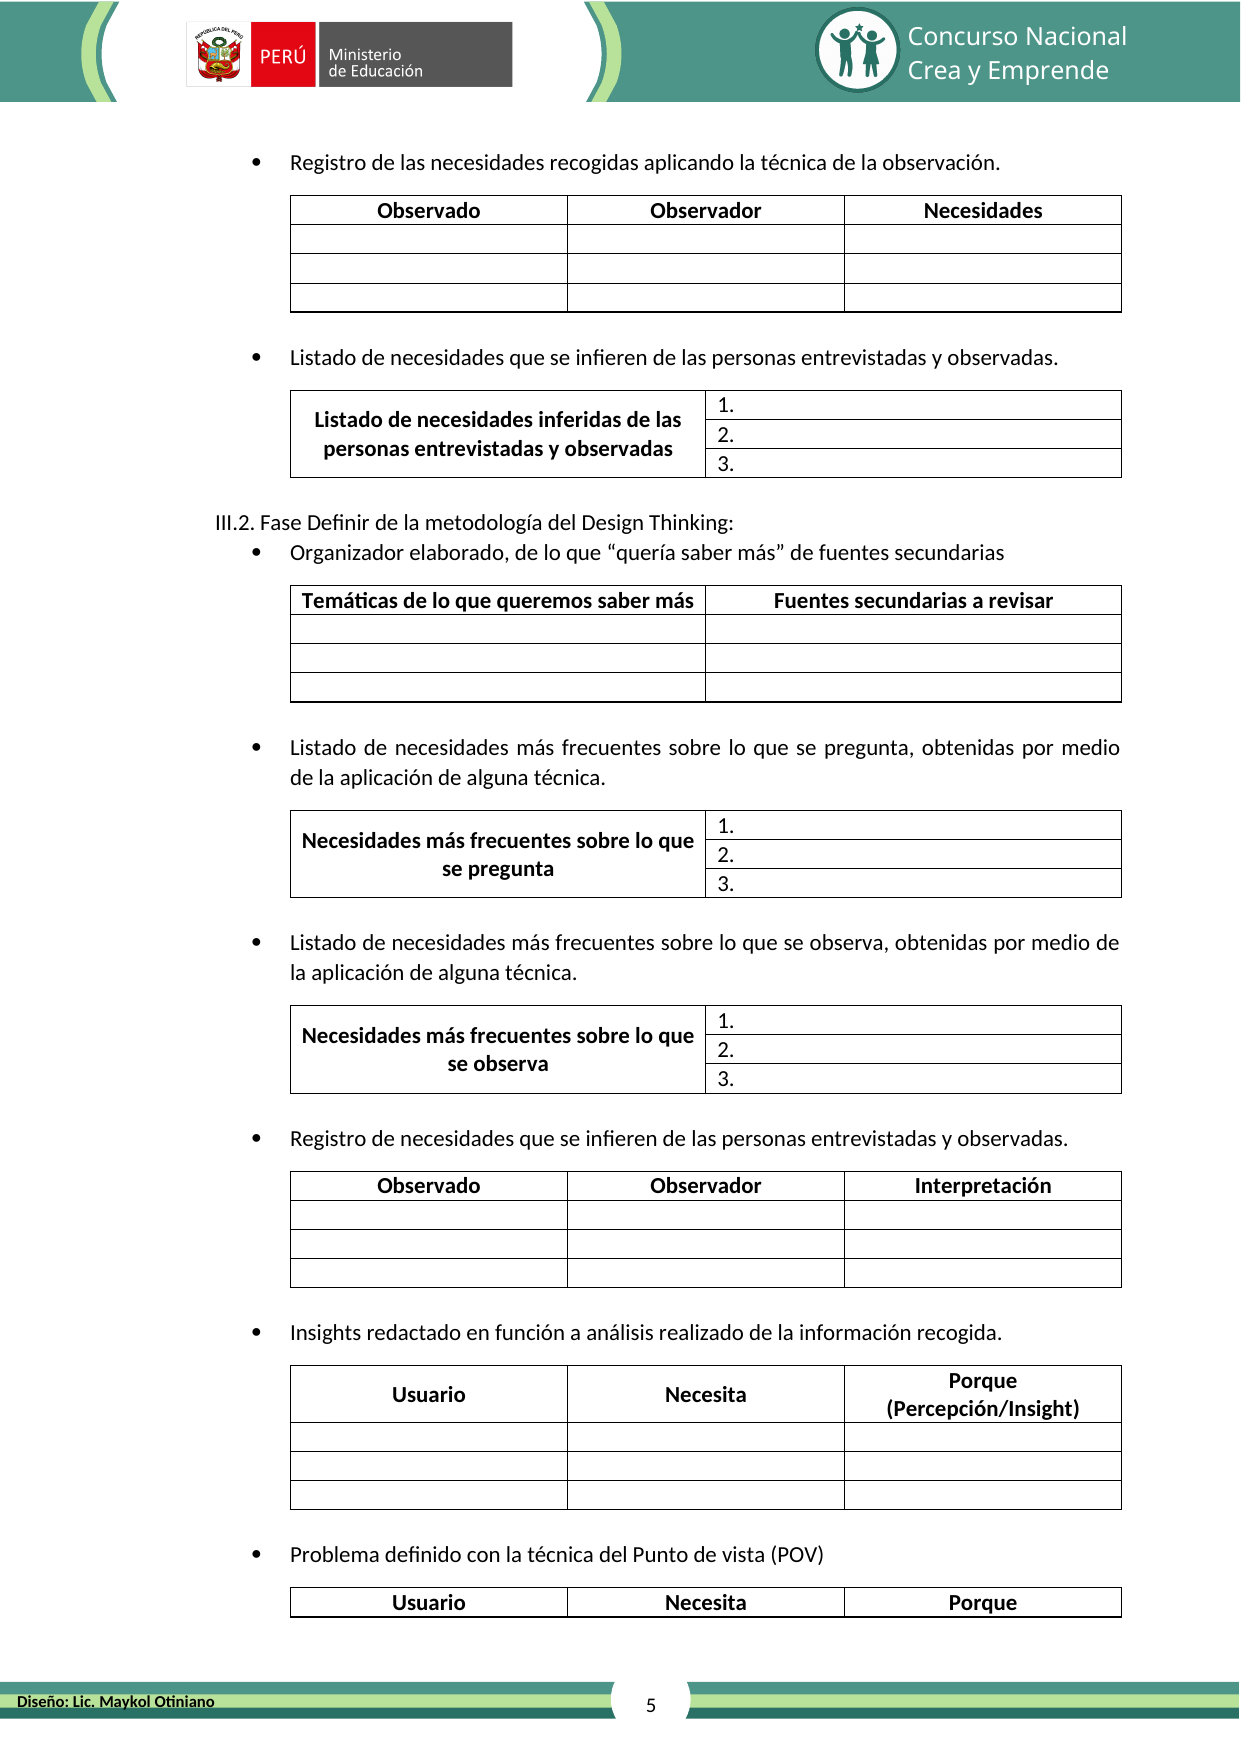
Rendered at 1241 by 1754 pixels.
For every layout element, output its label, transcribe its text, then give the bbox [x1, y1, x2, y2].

table_cell [291, 1201, 567, 1229]
table_cell [706, 869, 1121, 897]
picture [185, 17, 518, 90]
list Registro de las necesidades recogidas aplicando la técnica de la observación. [252, 148, 1122, 176]
table_cell [568, 225, 844, 253]
table_cell [291, 1423, 567, 1451]
table_header Necesita [568, 1588, 844, 1616]
table_cell [568, 1452, 844, 1480]
table_header Observador [568, 1172, 844, 1199]
table_cell [291, 673, 705, 701]
table_cell [291, 225, 567, 253]
table_cell [568, 1481, 844, 1509]
table_cell [706, 644, 1121, 672]
table_header Interpretación [845, 1172, 1121, 1199]
table_header Temáticas de lo que queremos saber más [291, 586, 705, 614]
table_header Necesidades más frecuentes sobre lo que se pregunta [291, 811, 705, 897]
table_header Listado de necesidades inferidas de las personas entrevistadas y observadas [291, 391, 705, 477]
table_cell [568, 1201, 844, 1229]
list Listado de necesidades más frecuentes sobre lo que se pregunta, obtenidas por medio de la aplicación de alguna técnica. [252, 733, 1122, 791]
list Organizador elaborado, de lo que “quería saber más” de fuentes secundarias [252, 538, 1122, 566]
table_header Necesita [568, 1366, 844, 1422]
table_cell [291, 1259, 567, 1287]
table_header Usuario [291, 1588, 567, 1616]
table_cell [706, 1064, 1121, 1092]
table_cell [845, 225, 1121, 253]
table_cell [568, 284, 844, 311]
table_cell [845, 1230, 1121, 1258]
table_cell [291, 254, 567, 282]
table_cell [845, 254, 1121, 282]
table_cell [706, 673, 1121, 701]
table_cell [568, 1259, 844, 1287]
table_cell [706, 420, 1121, 448]
picture [814, 7, 902, 95]
table_header [706, 391, 1121, 419]
table_header Observado [291, 1172, 567, 1199]
table_cell [706, 449, 1121, 477]
table_cell [845, 284, 1121, 311]
table_header [706, 811, 1121, 839]
list Registro de necesidades que se infieren de las personas entrevistadas y observadas. [252, 1124, 1122, 1152]
table_cell [568, 1423, 844, 1451]
table_cell [706, 615, 1121, 643]
table_cell [291, 1481, 567, 1509]
table_header [706, 1006, 1121, 1034]
list Fase Definir de la metodología del Design Thinking: [215, 508, 1122, 536]
table_cell [291, 615, 705, 643]
list Listado de necesidades más frecuentes sobre lo que se observa, obtenidas por medio de la aplicación de alguna técnica. [252, 928, 1122, 986]
table_cell [568, 1230, 844, 1258]
list Insights redactado en función a análisis realizado de la información recogida. [252, 1318, 1122, 1346]
table_cell [706, 1035, 1121, 1063]
table_header Fuentes secundarias a revisar [706, 586, 1121, 614]
table_header Necesidades [845, 196, 1121, 224]
list Listado de necesidades que se infieren de las personas entrevistadas y observadas. [252, 343, 1122, 371]
table_cell [291, 284, 567, 311]
table_cell [845, 1259, 1121, 1287]
list Problema definido con la técnica del Punto de vista (POV) [252, 1540, 1122, 1568]
table_cell [845, 1201, 1121, 1229]
table_cell [291, 1230, 567, 1258]
table_header Observador [568, 196, 844, 224]
table_cell [845, 1452, 1121, 1480]
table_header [845, 1588, 1121, 1616]
table_cell [568, 254, 844, 282]
table_cell [291, 1452, 567, 1480]
table_cell [291, 644, 705, 672]
table_header Necesidades más frecuentes sobre lo que se observa [291, 1006, 705, 1092]
table_cell [706, 840, 1121, 868]
table_header Usuario [291, 1366, 567, 1422]
table_cell [845, 1423, 1121, 1451]
table_cell [845, 1481, 1121, 1509]
table_header Porque (Percepción/Insight) [845, 1366, 1121, 1422]
table_header Observado [291, 196, 567, 224]
